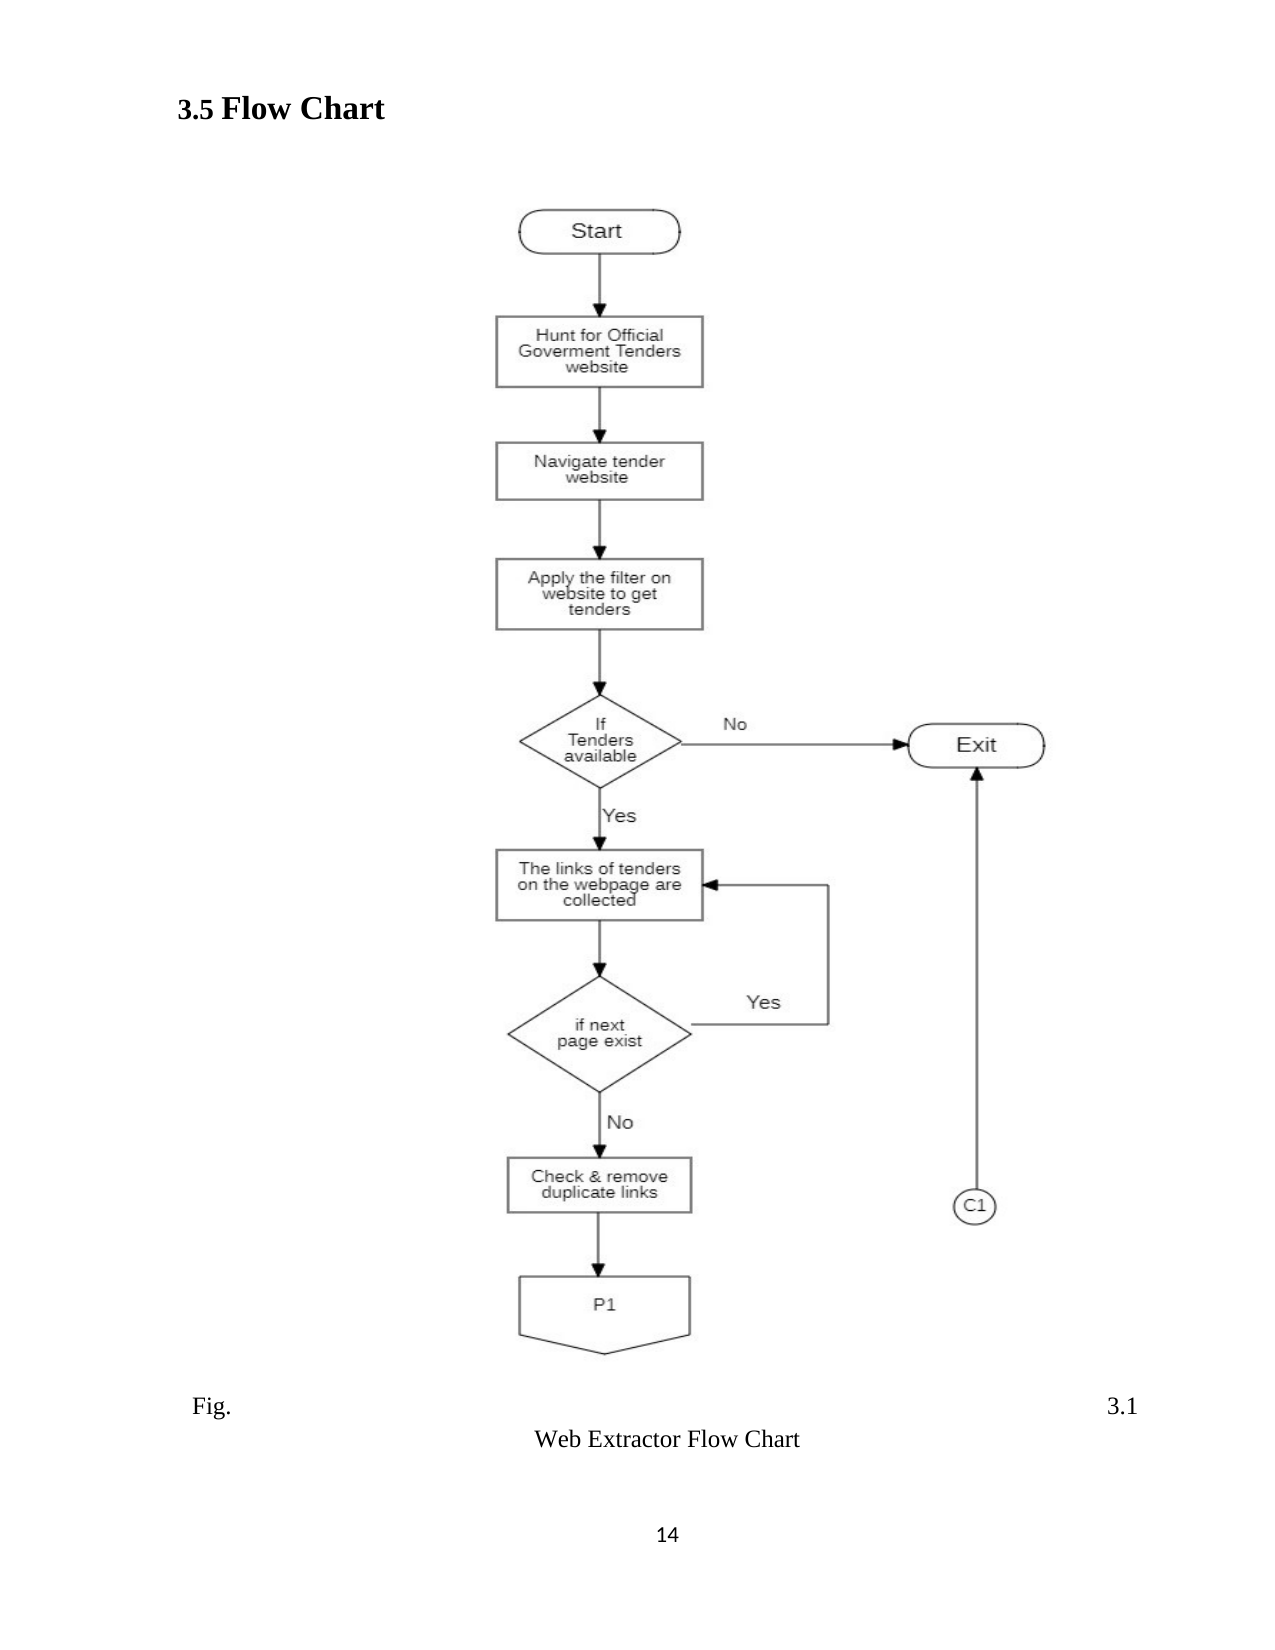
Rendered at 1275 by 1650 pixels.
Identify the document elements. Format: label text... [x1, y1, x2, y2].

picture [265, 198, 1070, 1410]
text Fig. 3.1 Web Extractor Flow Chart [177, 1391, 1157, 1453]
subtitle 3.5 Flow Chart [177, 89, 1157, 127]
